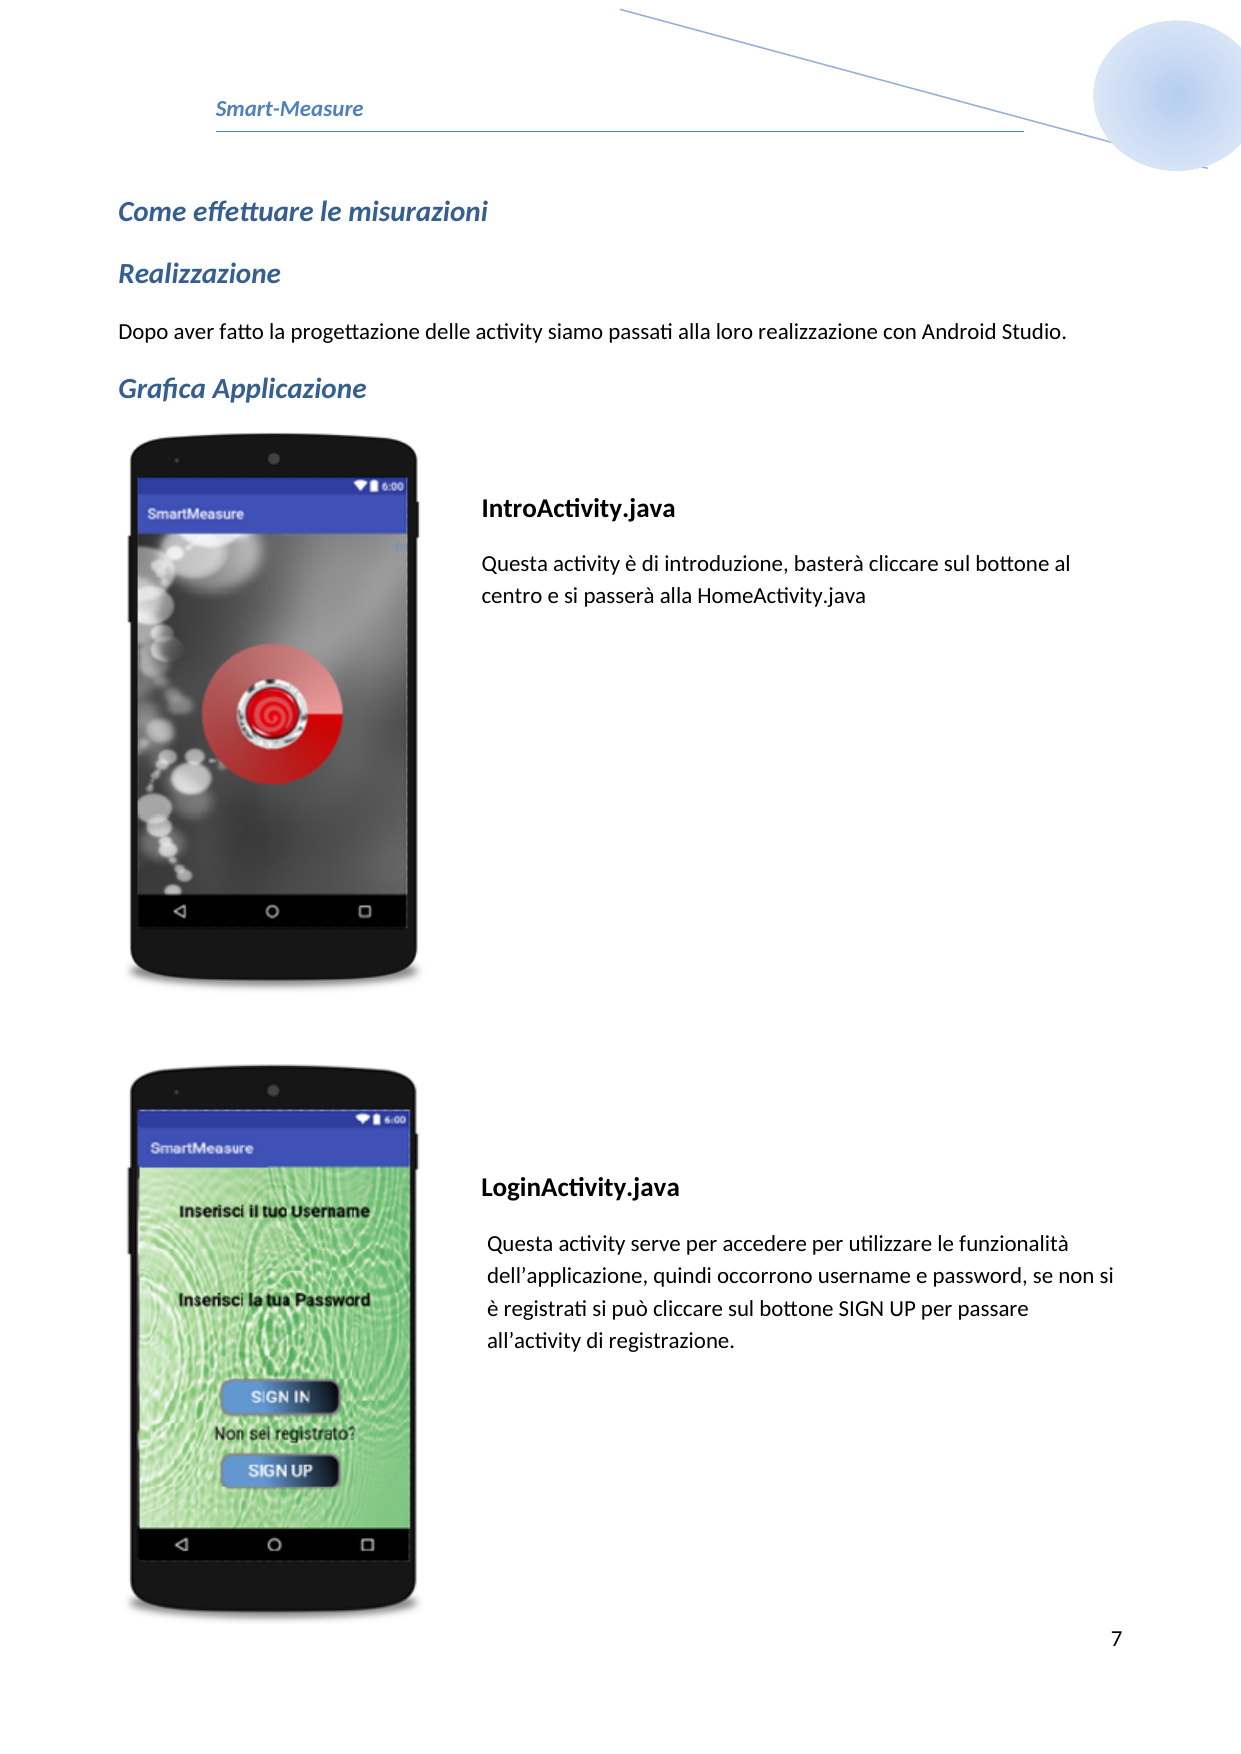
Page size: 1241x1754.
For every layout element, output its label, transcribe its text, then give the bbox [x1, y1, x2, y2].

text Questa activity serve per accedere per utilizzare le funzionalità dell’applicazione, quindi occorrono username e password, se non si è registrati si può cliccare sul bottone SIGN UP per passare all’activity di registrazione. [487, 1229, 1122, 1354]
text IntroActivity.java [463, 432, 1122, 524]
text LoginActivity.java [426, 1171, 1122, 1204]
text Realizzazione [118, 255, 1122, 291]
text Grafica Applicazione [118, 370, 1122, 406]
text Questa activity è di introduzione, basterà cliccare sul bottone al centro e si passerà alla HomeActivity.java [463, 549, 1122, 610]
text Come effettuare le misurazioni [118, 193, 1122, 229]
picture [118, 431, 463, 1029]
picture [118, 1063, 426, 1624]
text Dopo aver fatto la progettazione delle activity siamo passati alla loro realizzazione con Android Studio. [118, 317, 1122, 345]
